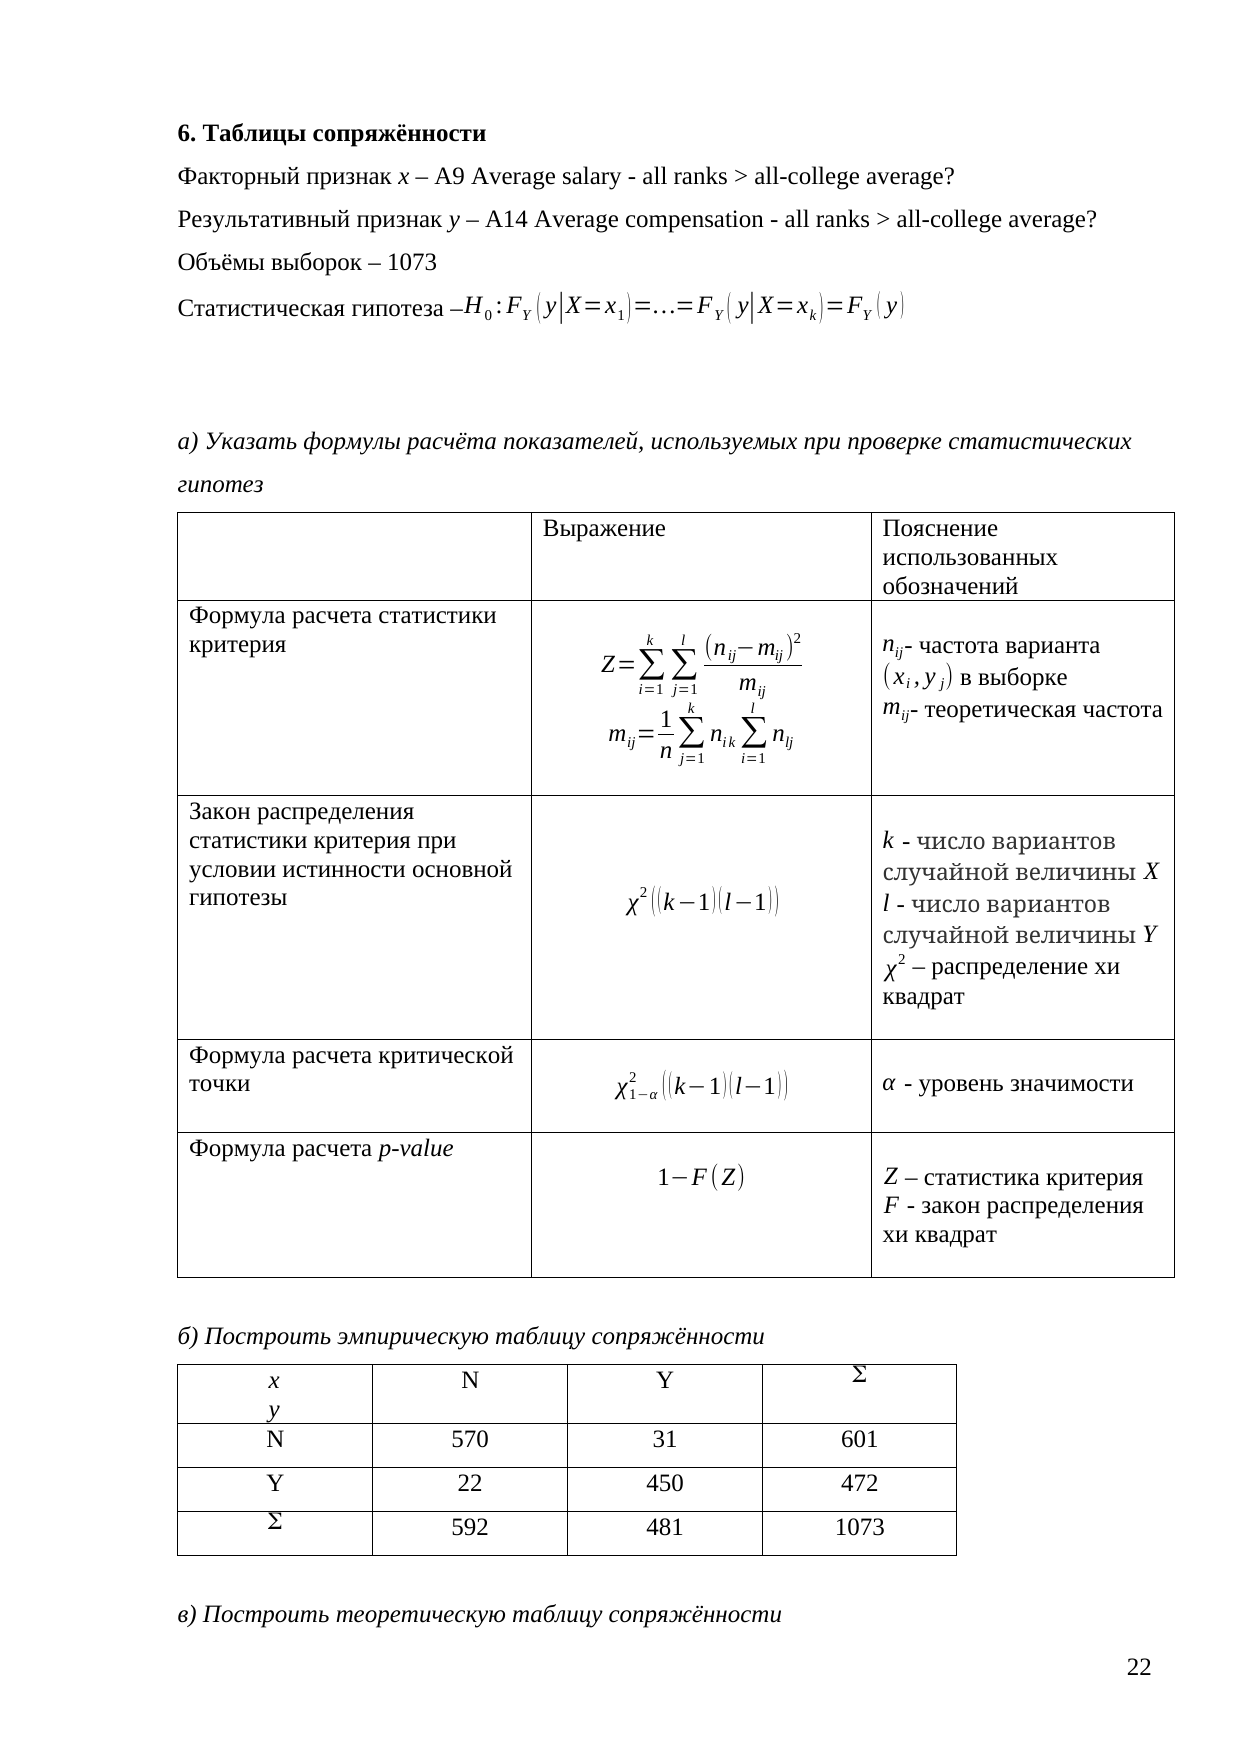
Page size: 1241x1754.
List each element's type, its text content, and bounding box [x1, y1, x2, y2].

table_cell 481 [568, 1512, 762, 1555]
table_cell 22 [373, 1468, 567, 1511]
text а) Указать формулы расчёта показателей, используемых при проверке статистических гипотез [177, 426, 1152, 498]
table_cell - уровень значимости [872, 1040, 1174, 1132]
table_cell [532, 1133, 871, 1277]
table_header Выражение [532, 513, 871, 599]
table_cell - частота варианта в выборке - теоретическая частота [872, 601, 1174, 795]
text в) Построить теоретическую таблицу сопряжённости [177, 1599, 1152, 1628]
table_cell – статистика критерия - закон распределения хи квадрат [872, 1133, 1174, 1277]
text Результативный признак y – A14 Average compensation - all ranks > all-college average? [177, 204, 1152, 233]
table_cell 1073 [763, 1512, 956, 1555]
table_header x y [178, 1365, 372, 1423]
table_cell Формула расчета p-value [178, 1133, 531, 1277]
text б) Построить эмпирическую таблицу сопряжённости [177, 1321, 1152, 1350]
text Факторный признак x – A9 Average salary - all ranks > all-college average? [177, 161, 1152, 190]
table_cell 472 [763, 1468, 956, 1511]
table_header [763, 1365, 956, 1423]
table_cell 450 [568, 1468, 762, 1511]
table_header Пояснение использованных обозначений [872, 513, 1174, 599]
table_header Y [568, 1365, 762, 1423]
table_cell 31 [568, 1424, 762, 1467]
table_cell [178, 1512, 372, 1555]
text Статистическая гипотеза – [177, 291, 1152, 325]
table_header N [373, 1365, 567, 1423]
table_cell Закон распределения статистики критерия при условии истинности основной гипотезы [178, 796, 531, 1039]
table_cell [532, 796, 871, 1039]
table_cell Y [178, 1468, 372, 1511]
text Объёмы выборок – 1073 [177, 247, 1152, 276]
table_cell 570 [373, 1424, 567, 1467]
table_header [178, 513, 531, 599]
table_cell Формула расчета статистики критерия [178, 601, 531, 795]
table_cell 592 [373, 1512, 567, 1555]
table_cell N [178, 1424, 372, 1467]
table_cell - число вариантов случайной величины - число вариантов случайной величины – распределение хи квадрат [872, 796, 1174, 1039]
table_cell [532, 601, 871, 795]
text 6. Таблицы сопряжённости [177, 118, 1152, 147]
table_cell Формула расчета критической точки [178, 1040, 531, 1132]
table_cell 601 [763, 1424, 956, 1467]
table_cell [532, 1040, 871, 1132]
